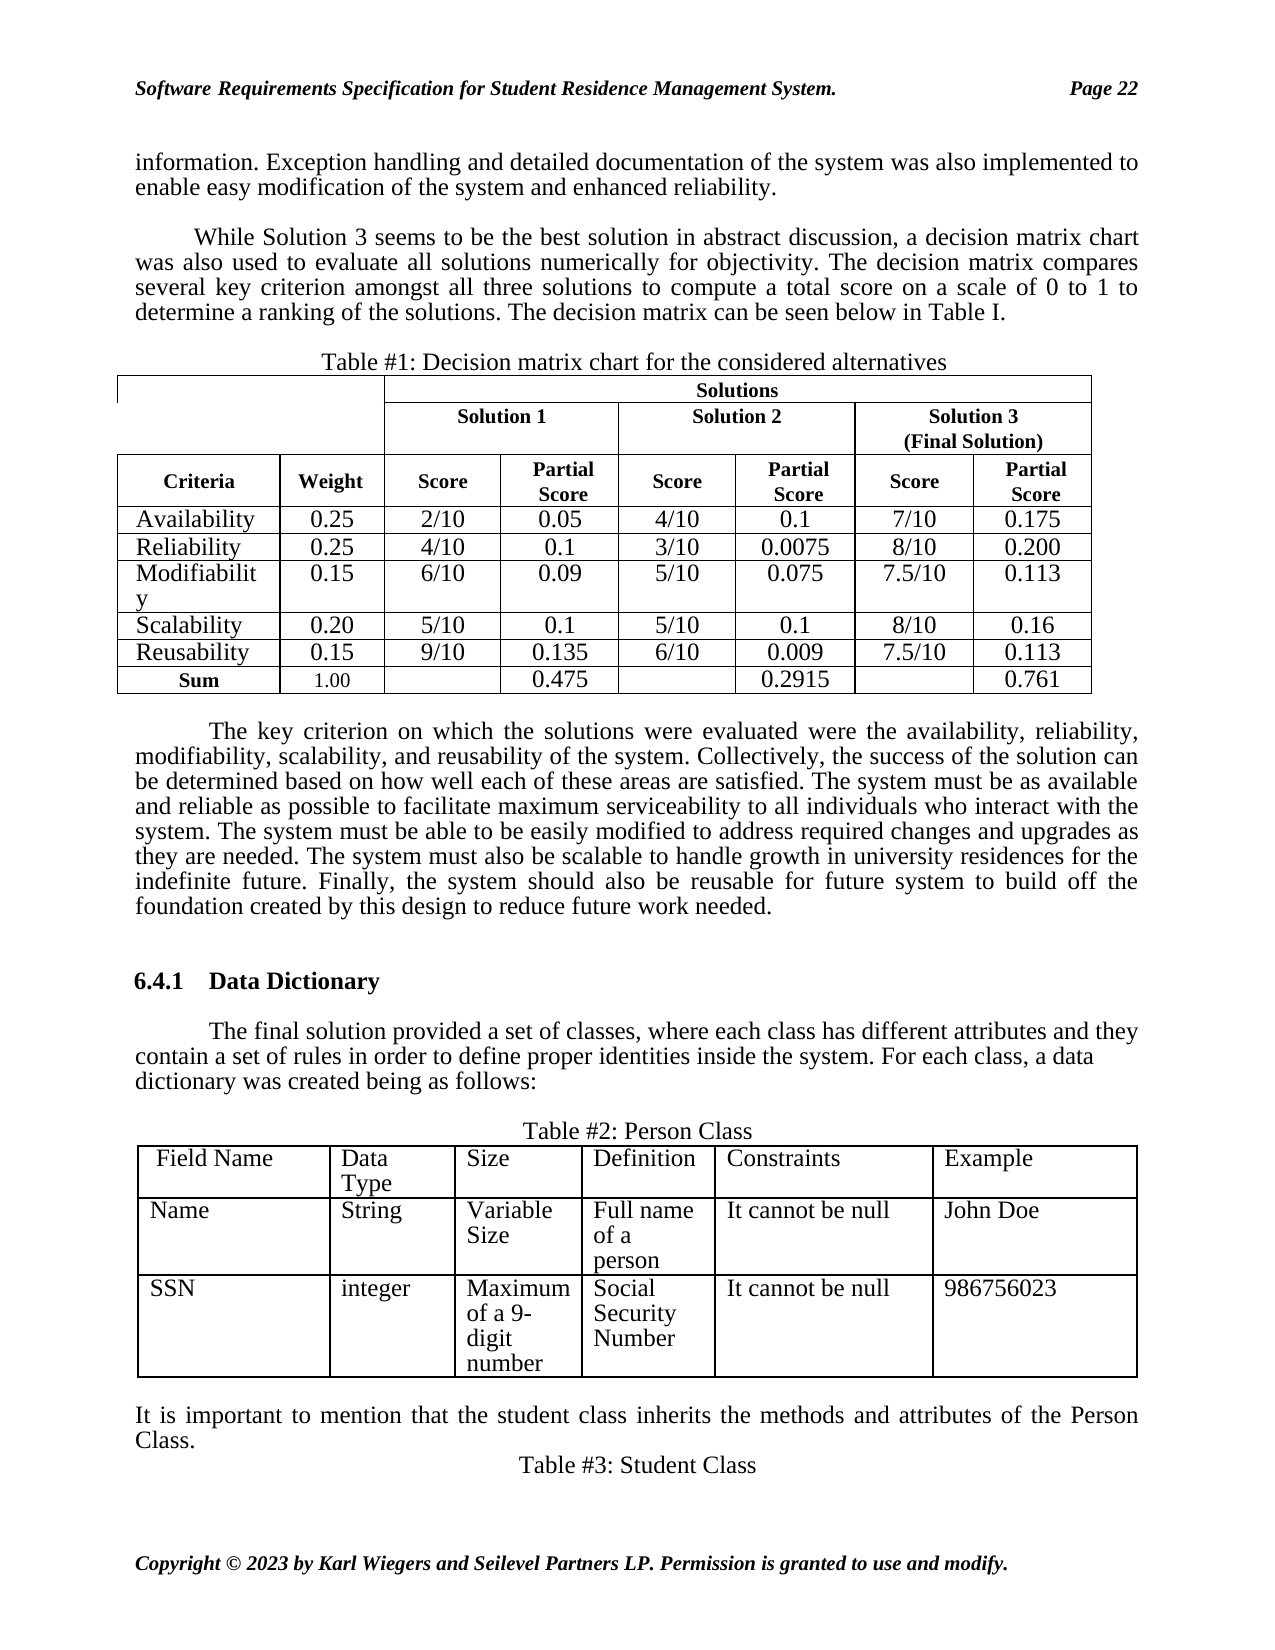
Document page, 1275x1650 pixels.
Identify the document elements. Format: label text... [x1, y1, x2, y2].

table_cell 0.1 [736, 613, 854, 639]
table_header [855, 376, 1091, 402]
table_cell String [331, 1199, 454, 1274]
table_cell 0.135 [501, 640, 618, 666]
table_cell 0.15 [281, 561, 384, 612]
table_cell Full name of a person [583, 1199, 714, 1274]
table_cell Solution 3 (Final Solution) [856, 403, 1091, 454]
table_cell Scalability [118, 613, 279, 639]
table_cell Sum [118, 667, 279, 693]
table_cell 0.113 [974, 640, 1091, 666]
table_cell SSN [139, 1276, 329, 1376]
table_cell 0.200 [974, 534, 1091, 560]
table_cell 0.05 [501, 507, 618, 533]
table_cell 0.113 [974, 561, 1091, 612]
table_header [118, 376, 280, 454]
table_header Solutions [619, 376, 855, 402]
table_cell 1.00 [281, 667, 384, 693]
table_cell 6/10 [619, 640, 735, 666]
table_header Data Type [331, 1147, 454, 1197]
table_header Example [934, 1147, 1136, 1197]
table_cell Availability [118, 507, 279, 533]
table_cell 2/10 [385, 507, 500, 533]
table_header Definition [583, 1147, 714, 1197]
table_header [280, 376, 384, 454]
table_cell Reliability [118, 534, 279, 560]
subtitle Data Dictionary [133, 970, 1140, 995]
table_cell It cannot be null [716, 1199, 932, 1274]
table_cell [385, 667, 500, 693]
table_cell Score [856, 455, 973, 506]
table_cell Name [139, 1199, 329, 1274]
table_cell [856, 667, 973, 693]
table_cell 4/10 [619, 507, 735, 533]
table_cell 0.25 [281, 507, 384, 533]
table_cell Partial Score [974, 455, 1091, 506]
table_cell 0.475 [501, 667, 618, 693]
table_cell Variable Size [456, 1199, 581, 1274]
table_cell 0.16 [974, 613, 1091, 639]
table_cell John Doe [934, 1199, 1136, 1274]
table_cell 7/10 [856, 507, 973, 533]
table_cell 4/10 [385, 534, 500, 560]
table_cell Partial Score [501, 455, 618, 506]
table_cell Weight [281, 455, 384, 506]
table_cell 3/10 [619, 534, 735, 560]
table_cell 8/10 [856, 534, 973, 560]
table_cell 0.09 [501, 561, 618, 612]
text It is important to mention that the student class inherits the methods and attributes of the Person Class. [135, 1403, 1140, 1453]
table_cell 7.5/10 [856, 640, 973, 666]
table_cell 0.009 [736, 640, 854, 666]
text The final solution provided a set of classes, where each class has different attributes and they contain a set of rules in order to define proper identities inside the system. For each class, a data dictionary was created being as follows: [135, 1020, 1140, 1095]
table_cell Solution 1 [385, 403, 618, 454]
table_cell Partial Score [736, 455, 854, 506]
table_cell Maximum of a 9-digit number [456, 1276, 581, 1376]
text Table #1: Decision matrix chart for the considered alternatives [135, 350, 1133, 375]
table_cell 5/10 [385, 613, 500, 639]
table_cell 0.0075 [736, 534, 854, 560]
table_cell [619, 667, 735, 693]
table_cell 6/10 [385, 561, 500, 612]
table_cell 0.1 [501, 613, 618, 639]
table_cell 7.5/10 [856, 561, 973, 612]
table_cell 0.175 [974, 507, 1091, 533]
table_cell Solution 2 [619, 403, 854, 454]
table_cell Criteria [118, 455, 279, 506]
table_cell 986756023 [934, 1276, 1136, 1376]
table_cell It cannot be null [716, 1276, 932, 1376]
table_cell Score [619, 455, 735, 506]
table_header [385, 376, 619, 402]
table_header Field Name [139, 1147, 329, 1197]
table_cell 0.25 [281, 534, 384, 560]
table_cell 0.1 [736, 507, 854, 533]
table_cell Score [385, 455, 500, 506]
table_cell 0.1 [501, 534, 618, 560]
table_cell 0.2915 [736, 667, 854, 693]
table_cell Modifiability [118, 561, 279, 612]
table_header Size [456, 1147, 581, 1197]
text Table #3: Student Class [135, 1453, 1140, 1478]
table_cell 5/10 [619, 613, 735, 639]
table_cell 0.15 [281, 640, 384, 666]
table_cell 5/10 [619, 561, 735, 612]
table_cell integer [331, 1276, 454, 1376]
table_cell 0.20 [281, 613, 384, 639]
table_cell 9/10 [385, 640, 500, 666]
table_cell 0.075 [736, 561, 854, 612]
text While Solution 3 seems to be the best solution in abstract discussion, a decision matrix chart was also used to evaluate all solutions numerically for objectivity. The decision matrix compares several key criterion amongst all three solutions to compute a total score on a scale of 0 to 1 to determine a ranking of the solutions. The decision matrix can be seen below in Table I. [135, 225, 1140, 325]
table_cell Social Security Number [583, 1276, 714, 1376]
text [135, 150, 1140, 200]
text Table #2: Person Class [135, 1120, 1140, 1145]
table_cell 0.761 [974, 667, 1091, 693]
table_cell Reusability [118, 640, 279, 666]
table_header Constraints [716, 1147, 932, 1197]
text The key criterion on which the solutions were evaluated were the availability, reliability, modifiability, scalability, and reusability of the system. Collectively, the success of the solution can be determined based on how well each of these areas are satisfied. The system must be as available and reliable as possible to facilitate maximum serviceability to all individuals who interact with the system. The system must be able to be easily modified to address required changes and upgrades as they are needed. The system must also be scalable to handle growth in university residences for the indefinite future. Finally, the system should also be reusable for future system to build off the foundation created by this design to reduce future work needed. [135, 720, 1140, 920]
table_cell 8/10 [856, 613, 973, 639]
